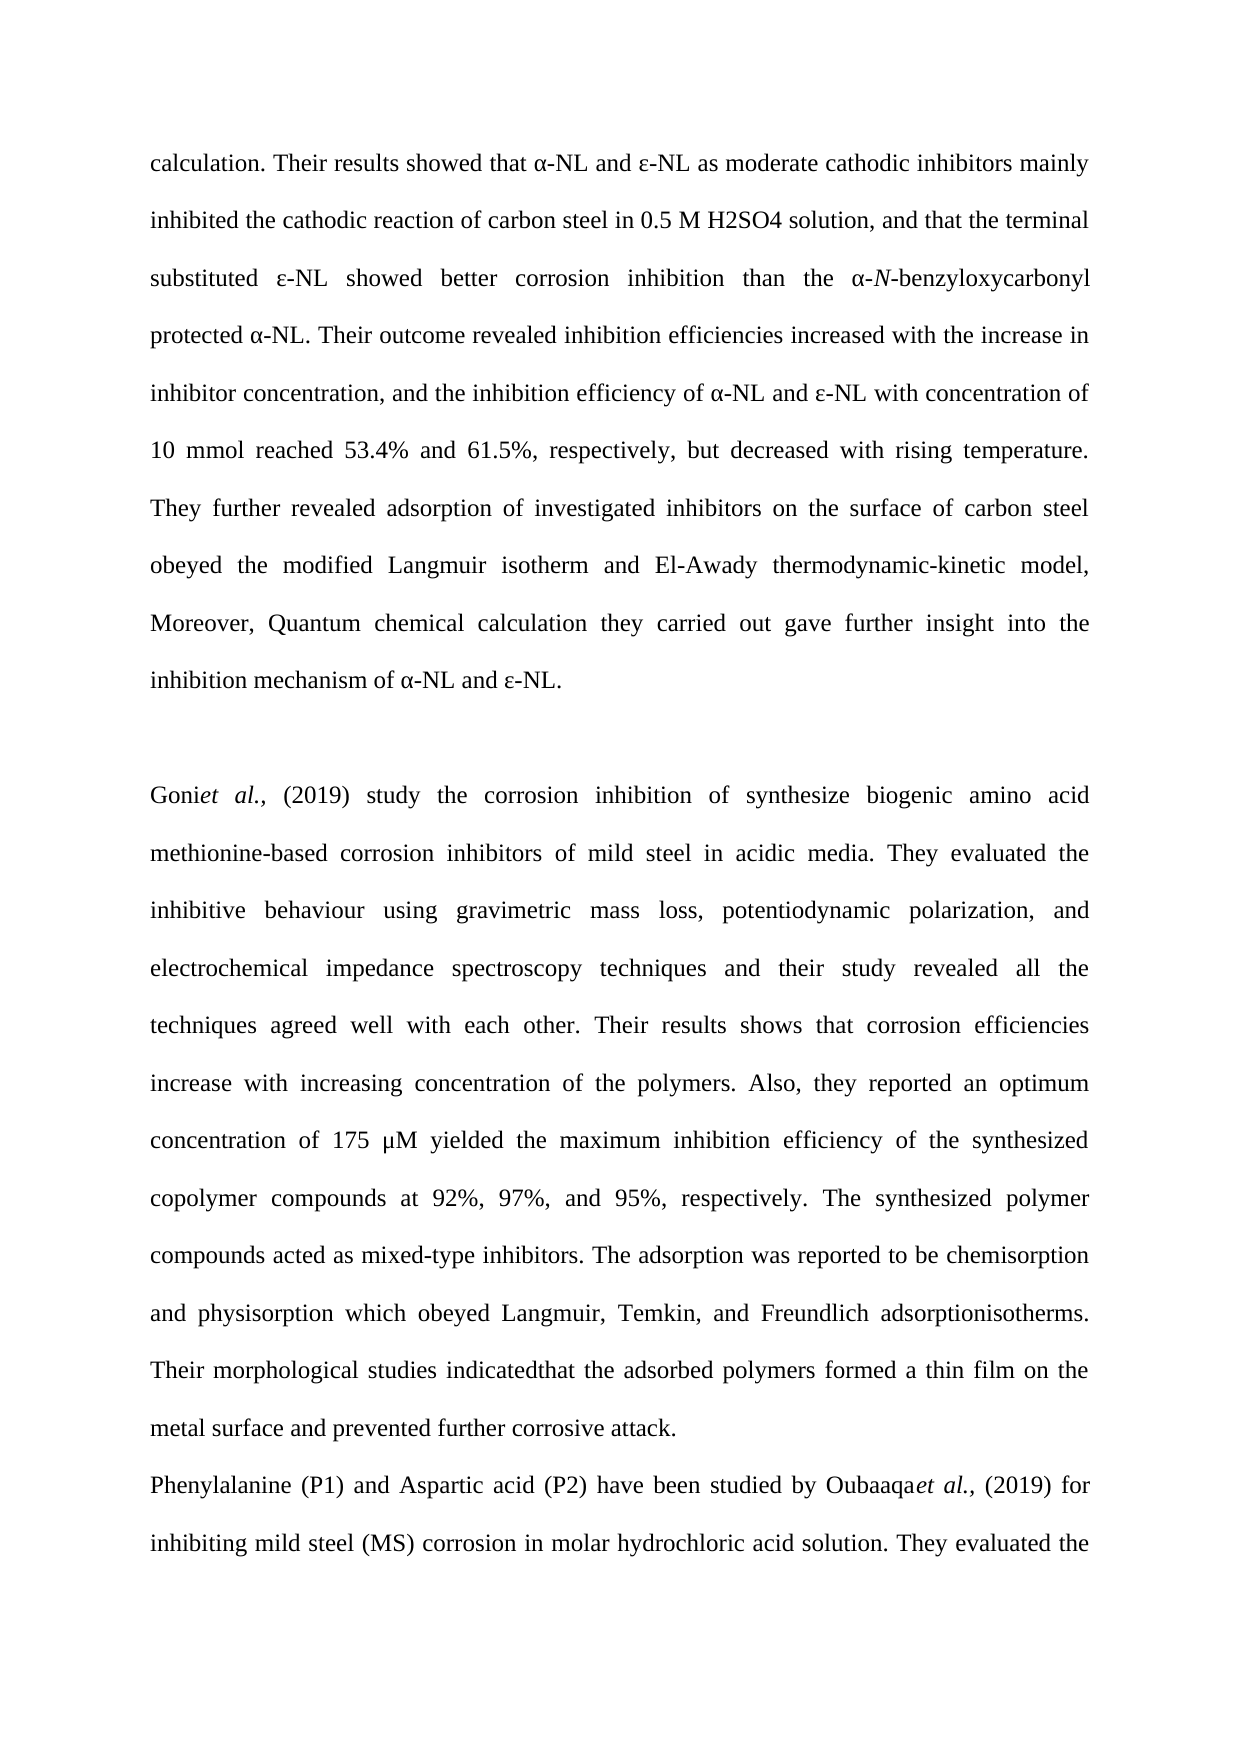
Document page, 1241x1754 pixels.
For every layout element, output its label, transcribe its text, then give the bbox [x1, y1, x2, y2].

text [150, 148, 1090, 694]
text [150, 1470, 1090, 1556]
text Goniet al., (2019) study the corrosion inhibition of synthesize biogenic amino acid methionine-based corrosion inhibitors of mild steel in acidic media. They evaluated the inhibitive behaviour using gravimetric mass loss, potentiodynamic polarization, and electrochemical impedance spectroscopy techniques and their study revealed all the techniques agreed well with each other. Their results shows that corrosion efficiencies increase with increasing concentration of the polymers. Also, they reported an optimum concentration of 175 μM yielded the maximum inhibition efficiency of the synthesized copolymer compounds at 92%, 97%, and 95%, respectively. The synthesized polymer compounds acted as mixed-type inhibitors. The adsorption was reported to be chemisorption and physisorption which obeyed Langmuir, Temkin, and Freundlich adsorptionisotherms. Their morphological studies indicatedthat the adsorbed polymers formed a thin film on the metal surface and prevented further corrosive attack. [150, 780, 1090, 1441]
